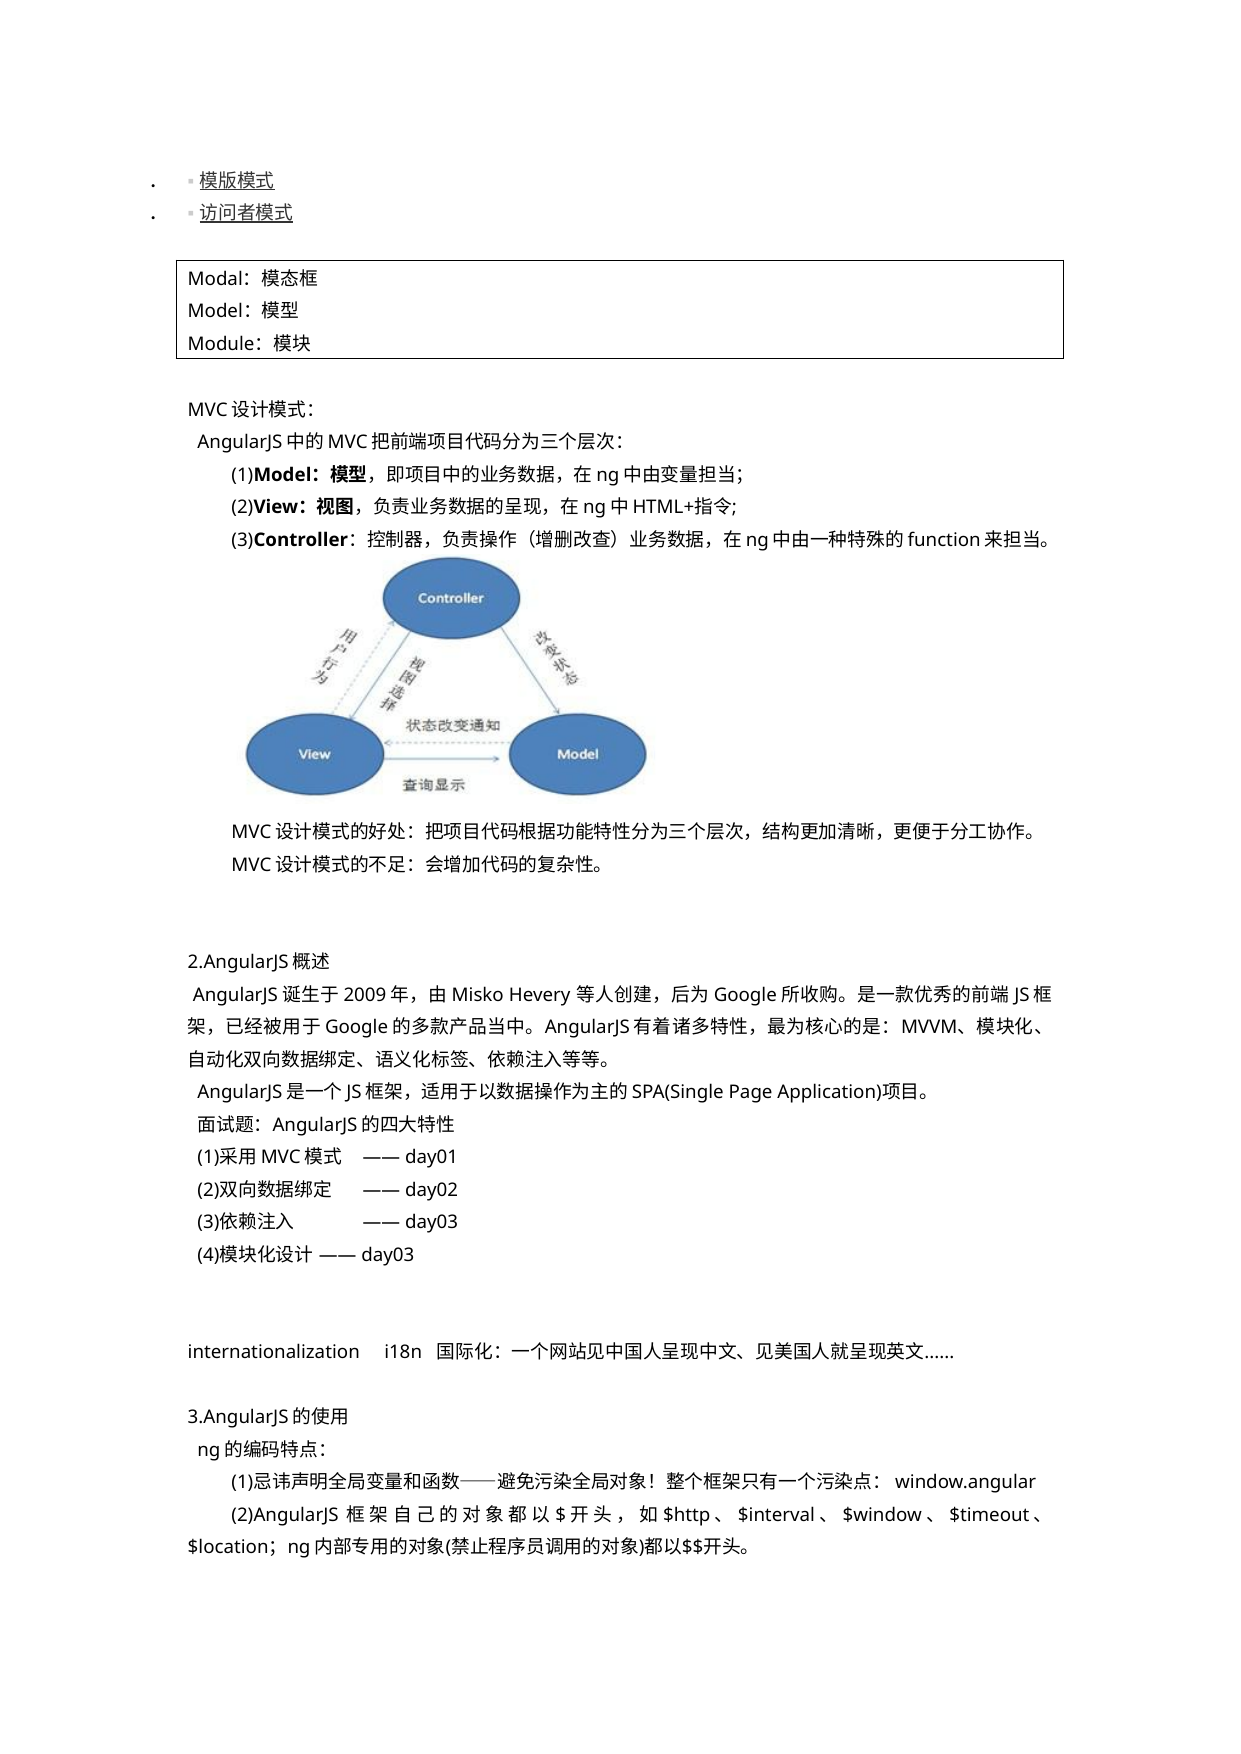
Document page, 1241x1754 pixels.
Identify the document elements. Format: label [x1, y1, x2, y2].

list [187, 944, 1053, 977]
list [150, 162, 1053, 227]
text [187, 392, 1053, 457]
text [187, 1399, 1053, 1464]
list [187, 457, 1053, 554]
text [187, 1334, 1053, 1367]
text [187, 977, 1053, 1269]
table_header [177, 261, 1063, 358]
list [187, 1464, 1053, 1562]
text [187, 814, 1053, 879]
picture [231, 554, 671, 804]
